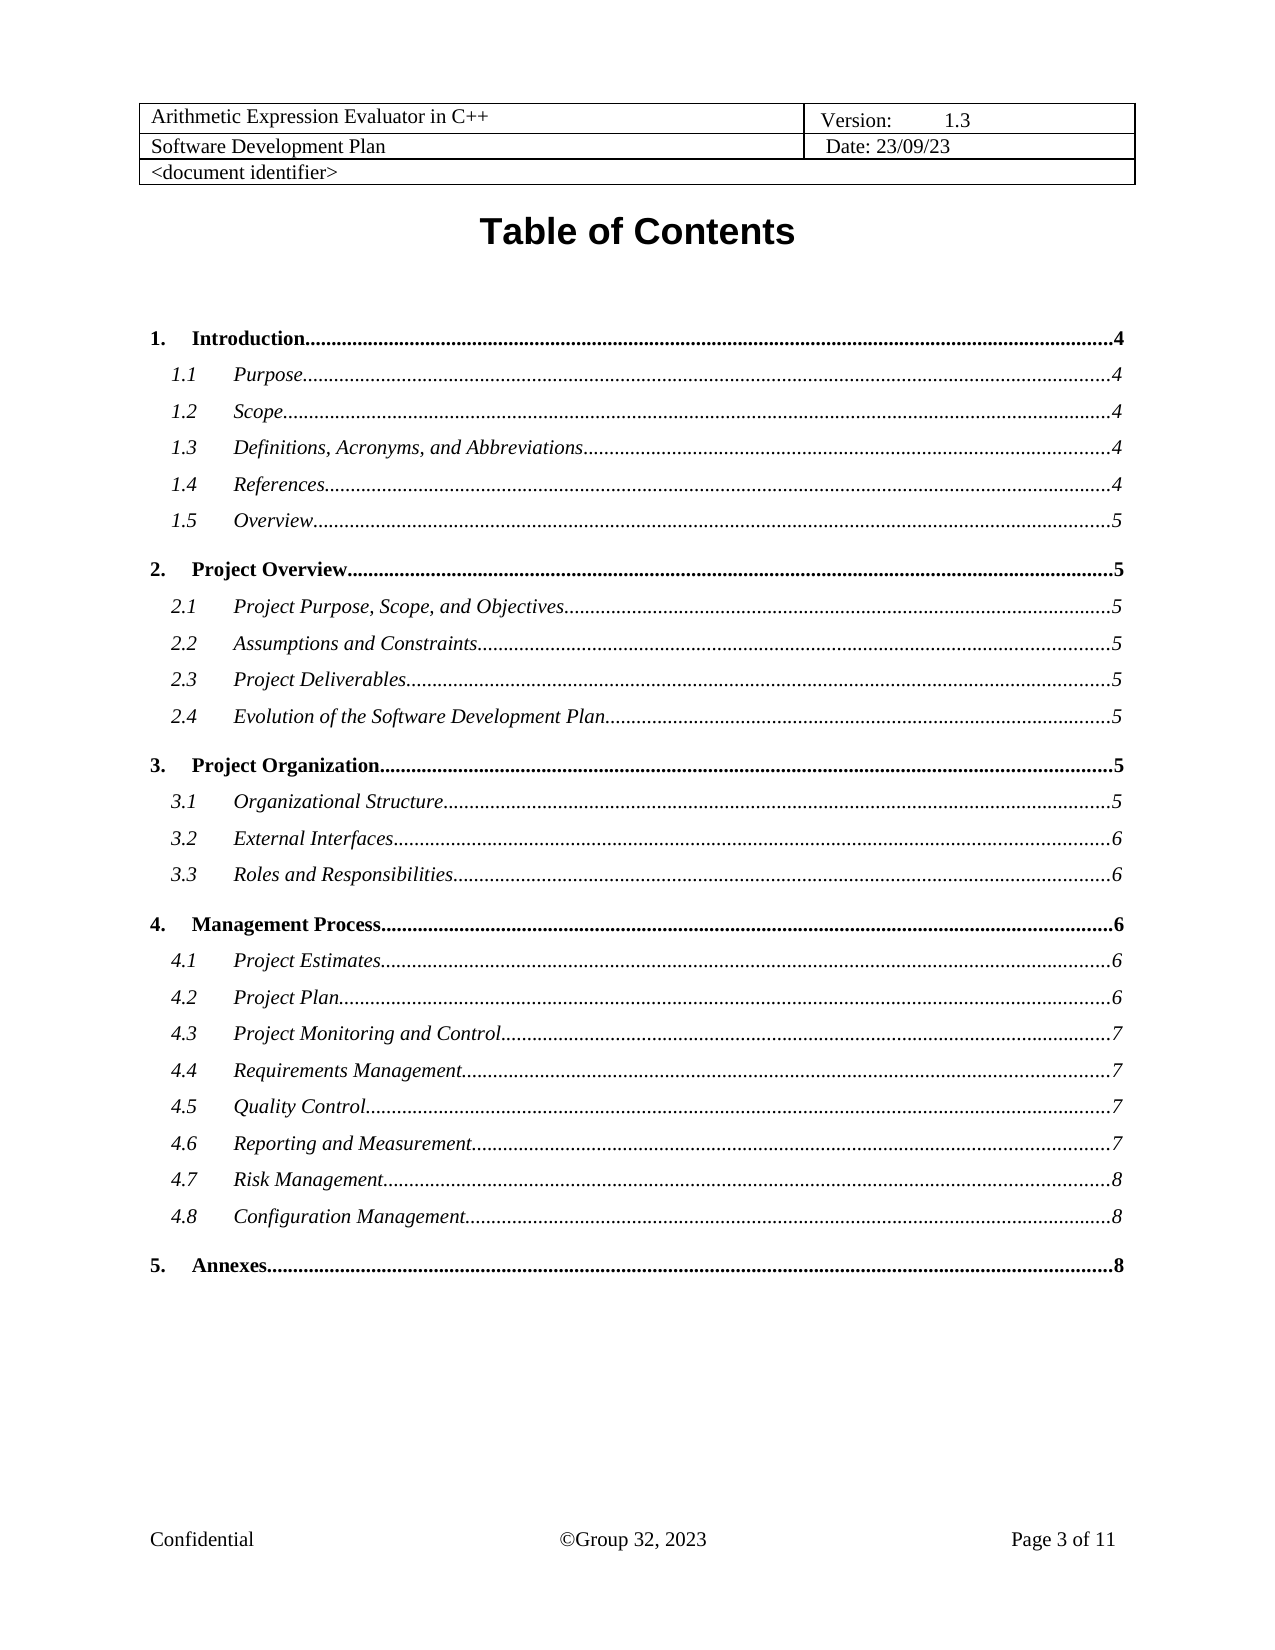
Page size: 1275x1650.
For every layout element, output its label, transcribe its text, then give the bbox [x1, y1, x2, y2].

title Table of Contents [150, 209, 1125, 252]
